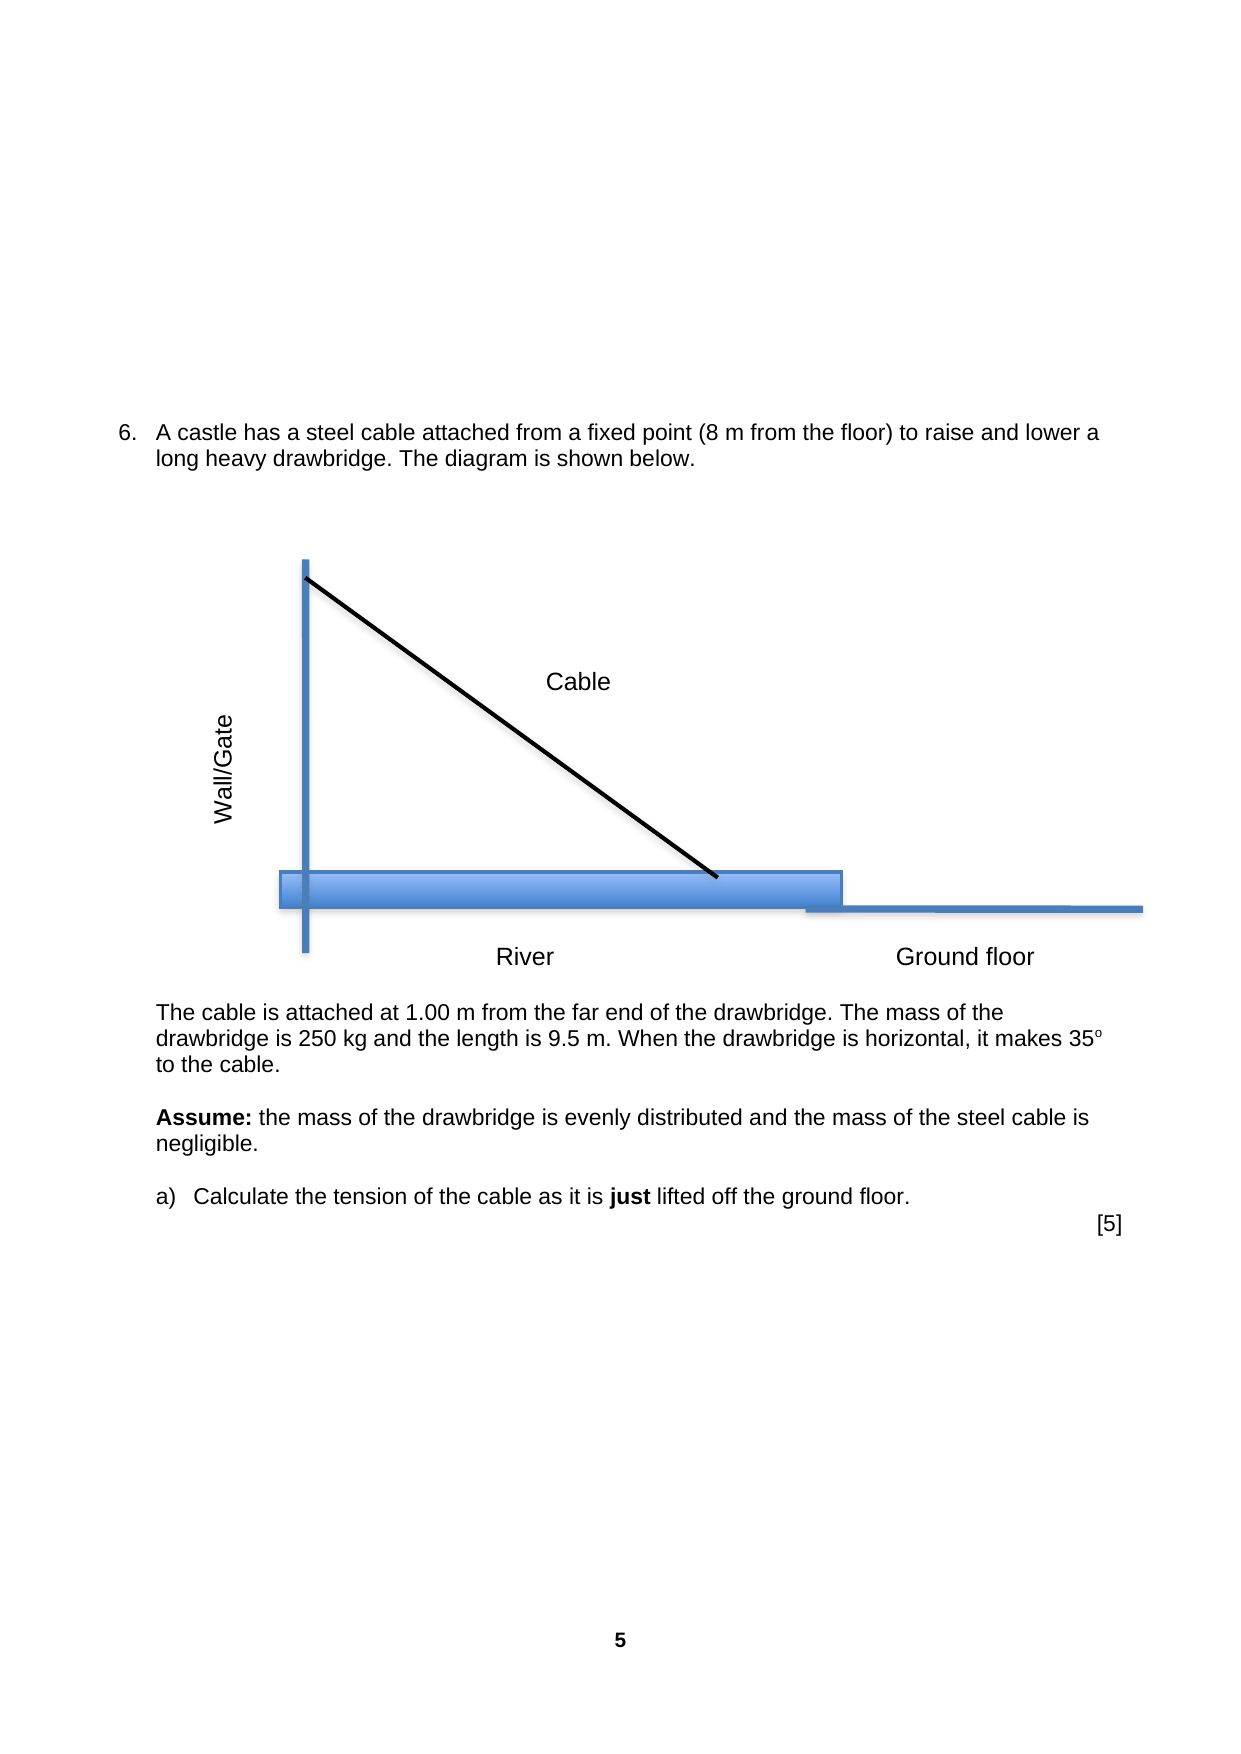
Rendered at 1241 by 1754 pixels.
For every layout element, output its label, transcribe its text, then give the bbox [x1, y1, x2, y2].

list Calculate the tension of the cable as it is just lifted off the ground floor. [156, 1183, 1122, 1209]
list A castle has a steel cable attached from a fixed point (8 m from the floor) to raise and lower a long heavy drawbridge. The diagram is shown below. [118, 419, 1122, 472]
text The cable is attached at 1.00 m from the far end of the drawbridge. The mass of the drawbridge is 250 kg and the length is 9.5 m. When the drawbridge is horizontal, it makes 35o to the cable. [156, 999, 1122, 1078]
text Assume: the mass of the drawbridge is evenly distributed and the mass of the steel cable is negligible. [156, 1104, 1122, 1157]
text [5] [118, 1209, 1122, 1236]
